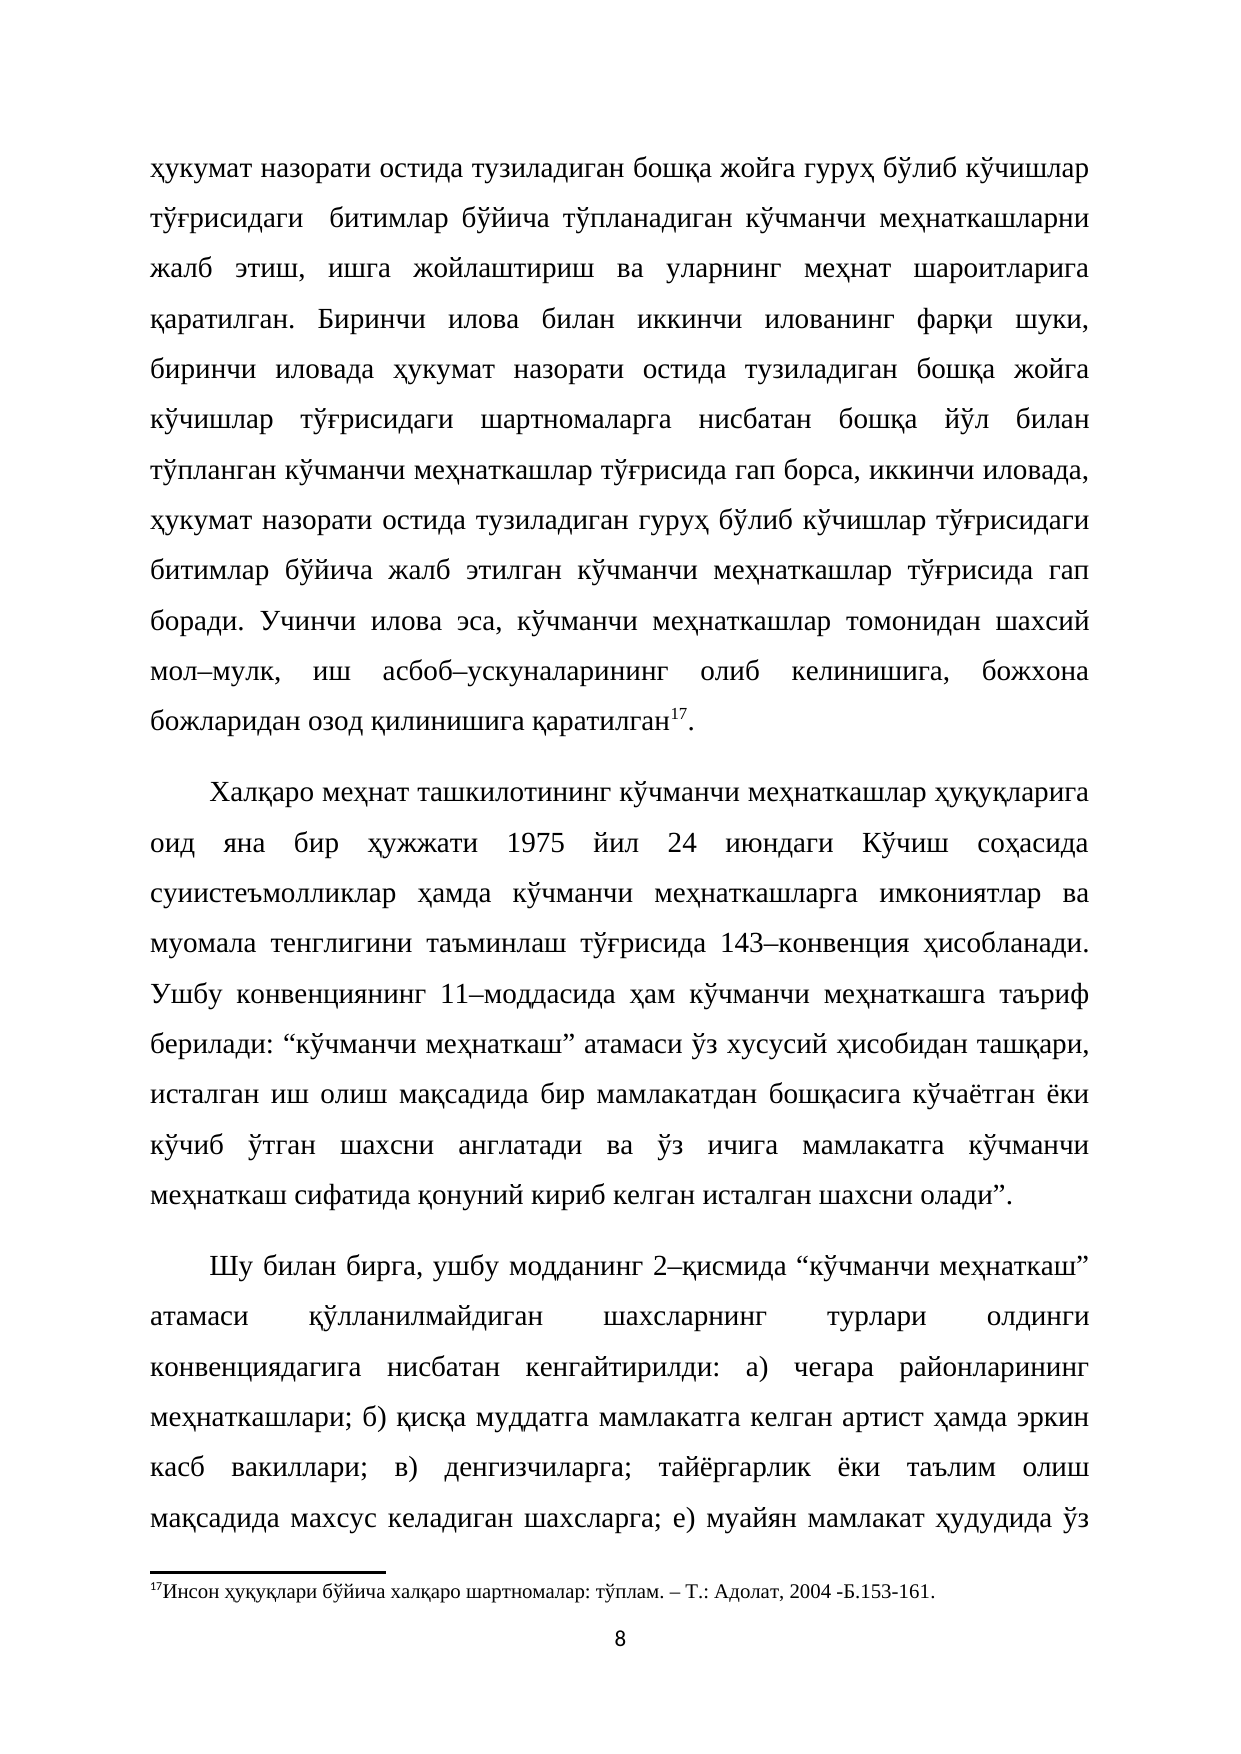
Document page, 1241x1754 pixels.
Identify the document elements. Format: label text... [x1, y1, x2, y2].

text Халқаро меҳнат ташкилотининг кўчманчи меҳнаткашлар ҳуқуқларига оид яна бир ҳужжати 1975 йил 24 июндаги Кўчиш соҳасида суиистеъмолликлар ҳамда кўчманчи меҳнаткашларга имкониятлар ва муомала тенглигини таъминлаш тўғрисида 143–конвенция ҳисобланади. Ушбу конвенциянинг 11–моддасида ҳам кўчманчи меҳнаткашга таъриф берилади: “кўчманчи меҳнаткаш” атамаси ўз хусусий ҳисобидан ташқари, исталган иш олиш мақсадида бир мамлакатдан бошқасига кўчаётган ёки кўчиб ўтган шахсни англатади ва ўз ичига мамлакатга кўчманчи меҳнаткаш сифатида қонуний кириб келган исталган шахсни олади”. [150, 774, 1090, 1211]
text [150, 150, 1090, 737]
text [150, 1248, 1090, 1533]
